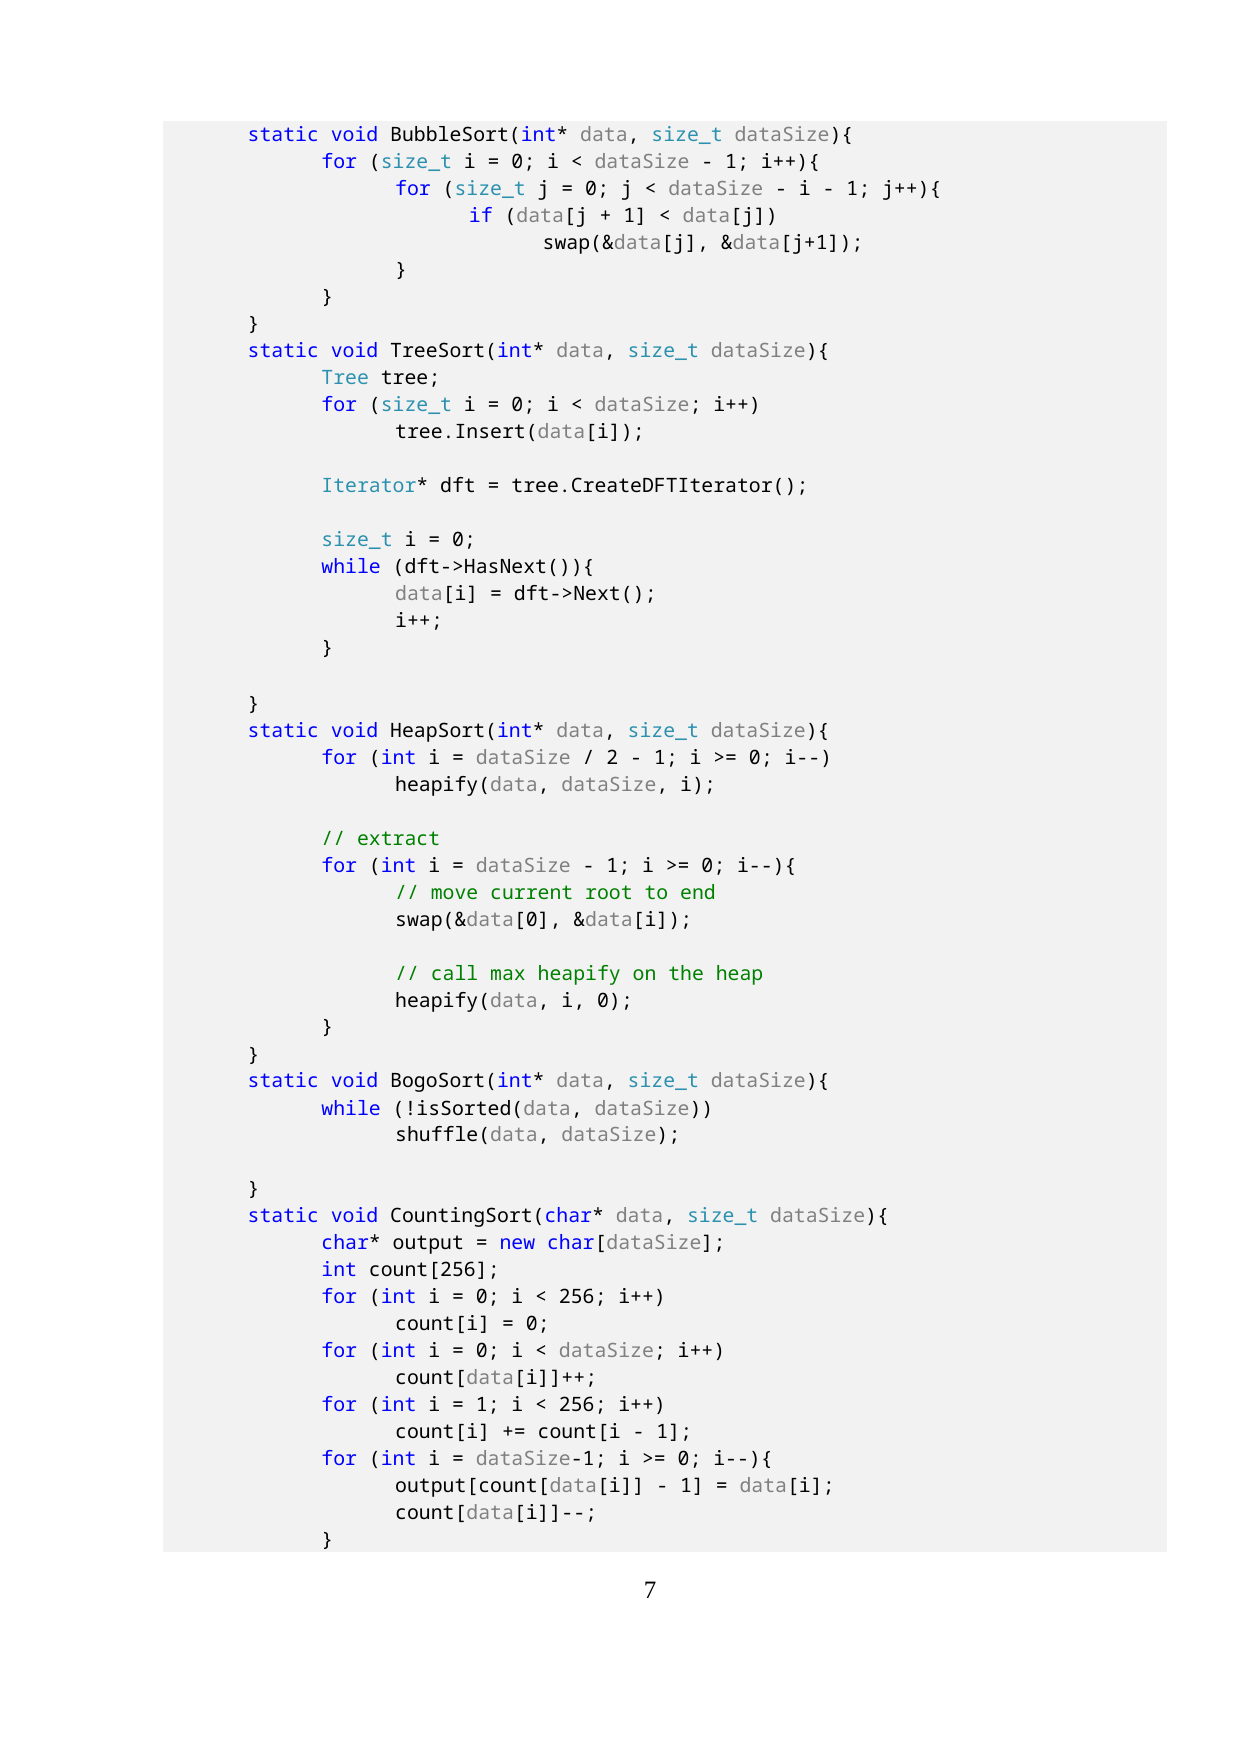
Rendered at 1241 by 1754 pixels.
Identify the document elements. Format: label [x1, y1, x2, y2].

table_header [163, 121, 1167, 1552]
